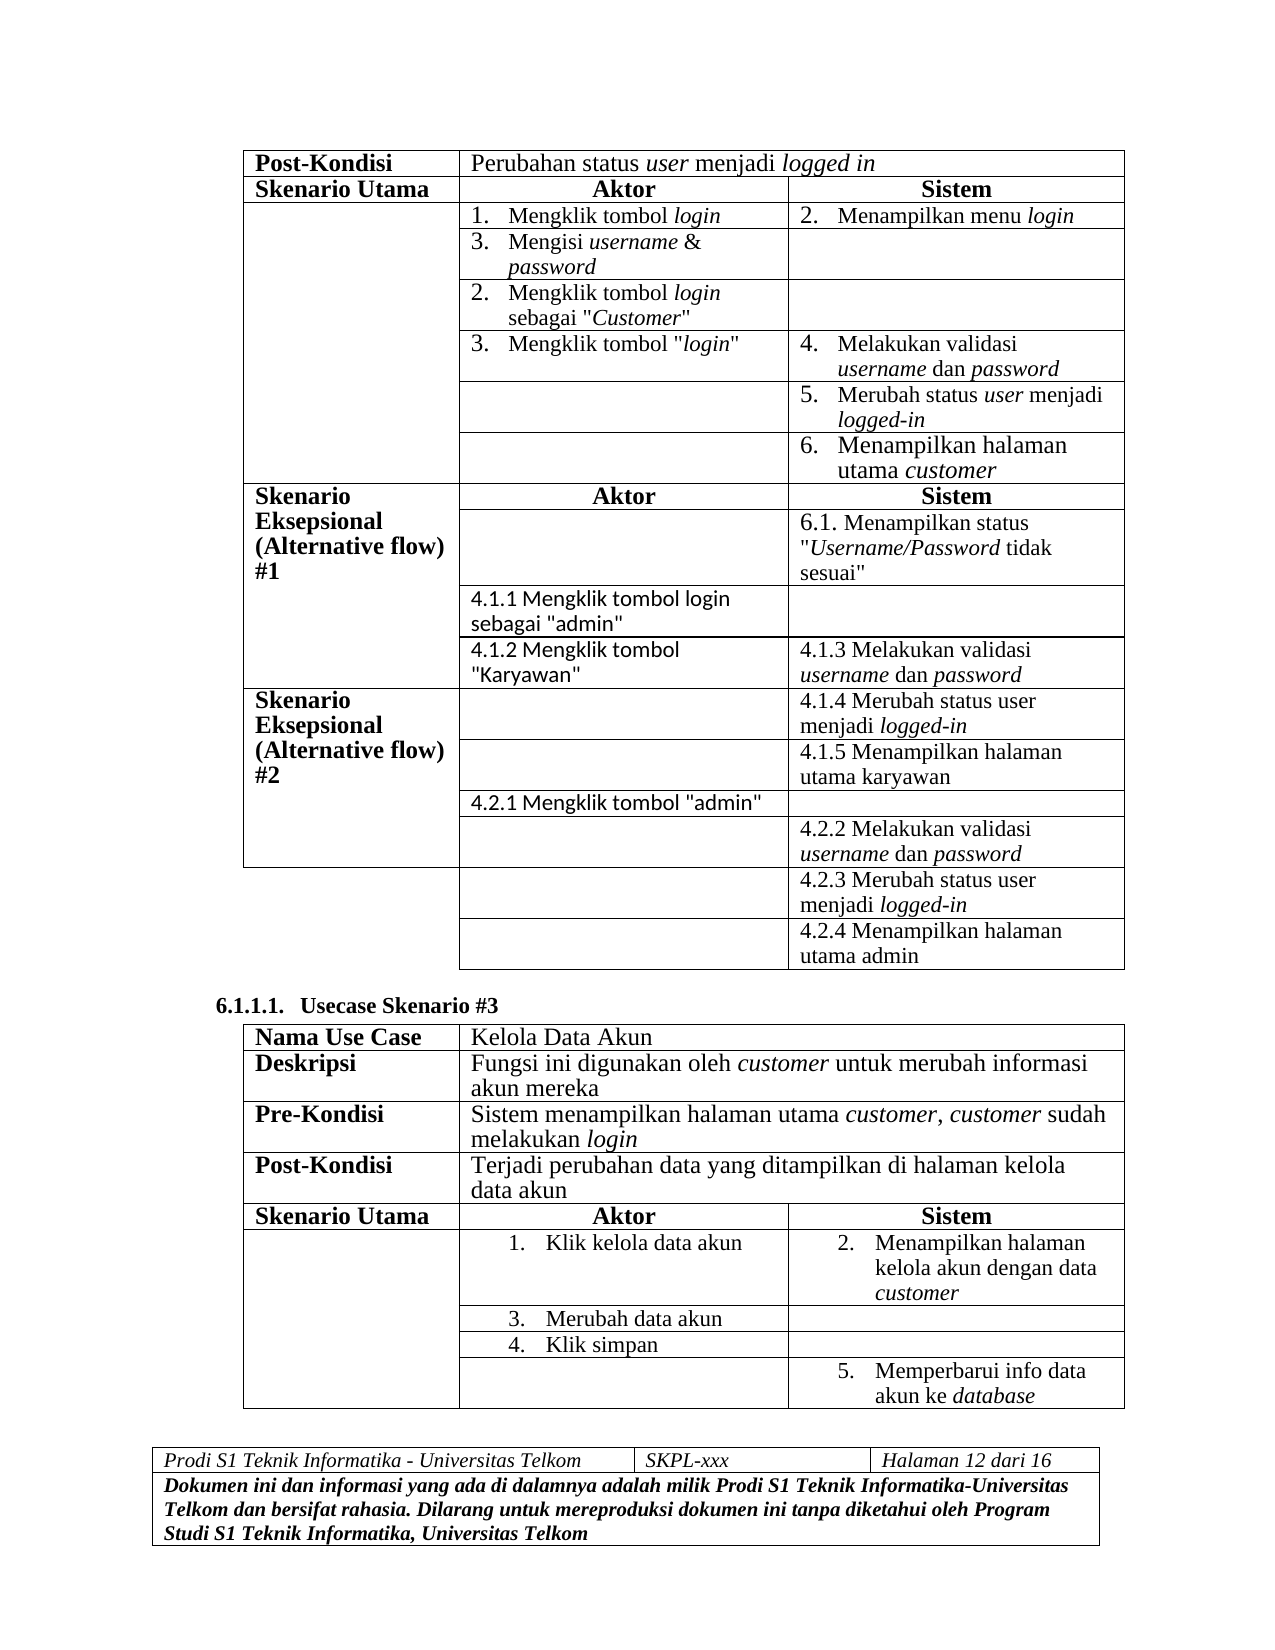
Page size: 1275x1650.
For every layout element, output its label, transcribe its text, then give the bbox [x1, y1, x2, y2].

table_cell Mengklik tombol login sebagai "Customer" [460, 280, 788, 330]
table_cell Mengisi username & password [460, 229, 788, 279]
table_cell 4.2.3 Merubah status user menjadi logged-in [789, 868, 1124, 918]
table_cell [460, 817, 788, 867]
table_cell Skenario Eksepsional (Alternative flow) #1 [244, 484, 459, 687]
table_cell 4.1.2 Mengklik tombol "Karyawan" [460, 638, 788, 687]
table_cell Aktor [460, 1204, 788, 1229]
subtitle Usecase Skenario #3 [216, 995, 1125, 1018]
table_cell Klik simpan [460, 1332, 788, 1357]
table_cell Pre-Kondisi [244, 1102, 459, 1152]
table_cell [789, 791, 1124, 816]
table_cell 4.1.4 Merubah status user menjadi logged-in [789, 689, 1124, 738]
table_cell [789, 1306, 1124, 1331]
table_cell Sistem menampilkan halaman utama customer, customer sudah melakukan login [460, 1102, 1124, 1152]
table_header Nama Use Case [244, 1025, 459, 1050]
table_cell [789, 280, 1124, 330]
table_cell 4.1.3 Melakukan validasi username dan password [789, 638, 1124, 687]
table_cell [789, 586, 1124, 636]
table_cell Sistem [789, 1204, 1124, 1229]
table_cell Deskripsi [244, 1051, 459, 1101]
table_cell [244, 1230, 459, 1408]
table_cell Mengklik tombol "login" [460, 331, 788, 381]
table_cell Merubah status user menjadi logged-in [789, 382, 1124, 432]
table_cell Menampilkan halaman utama customer [789, 433, 1124, 483]
table_cell Menampilkan menu login [789, 203, 1124, 228]
table_header Kelola Data Akun [460, 1025, 1124, 1050]
table_cell Fungsi ini digunakan oleh customer untuk merubah informasi akun mereka [460, 1051, 1124, 1101]
table_cell [460, 510, 788, 585]
table_cell Melakukan validasi username dan password [789, 331, 1124, 381]
table_cell [460, 868, 788, 918]
table_cell 4.1.1 Mengklik tombol login sebagai "admin" [460, 586, 788, 636]
table_cell Merubah data akun [460, 1306, 788, 1331]
table_cell Memperbarui info data akun ke database [789, 1358, 1124, 1408]
table_cell Perubahan status user menjadi logged in [460, 151, 1124, 176]
table_cell Terjadi perubahan data yang ditampilkan di halaman kelola data akun [460, 1153, 1124, 1203]
table_cell 4.1.5 Menampilkan halaman utama karyawan [789, 740, 1124, 789]
table_cell [460, 382, 788, 432]
table_cell [460, 1358, 788, 1408]
table_cell 4.2.1 Mengklik tombol "admin" [460, 791, 788, 816]
table_cell Post-Kondisi [244, 1153, 459, 1203]
table_cell Post-Kondisi [244, 151, 459, 176]
table_cell [789, 229, 1124, 279]
table_cell Sistem [789, 484, 1124, 509]
table_cell [460, 433, 788, 483]
table_cell [460, 919, 788, 969]
table_cell Mengklik tombol login [460, 203, 788, 228]
table_cell Aktor [460, 177, 788, 202]
table_cell 4.2.4 Menampilkan halaman utama admin [789, 919, 1124, 969]
table_cell [244, 203, 459, 483]
table_cell [460, 689, 788, 738]
table_cell Menampilkan halaman kelola akun dengan data customer [789, 1230, 1124, 1305]
table_cell Sistem [789, 177, 1124, 202]
table_cell [460, 740, 788, 789]
table_cell 4.2.2 Melakukan validasi username dan password [789, 817, 1124, 867]
table_cell Klik kelola data akun [460, 1230, 788, 1305]
table_cell Skenario Utama [244, 1204, 459, 1229]
table_cell 6.1. Menampilkan status "Username/Password tidak sesuai" [789, 510, 1124, 585]
table_cell Skenario Eksepsional (Alternative flow) #2 [244, 689, 459, 867]
table_cell Aktor [460, 484, 788, 509]
table_cell Skenario Utama [244, 177, 459, 202]
table_cell [789, 1332, 1124, 1357]
